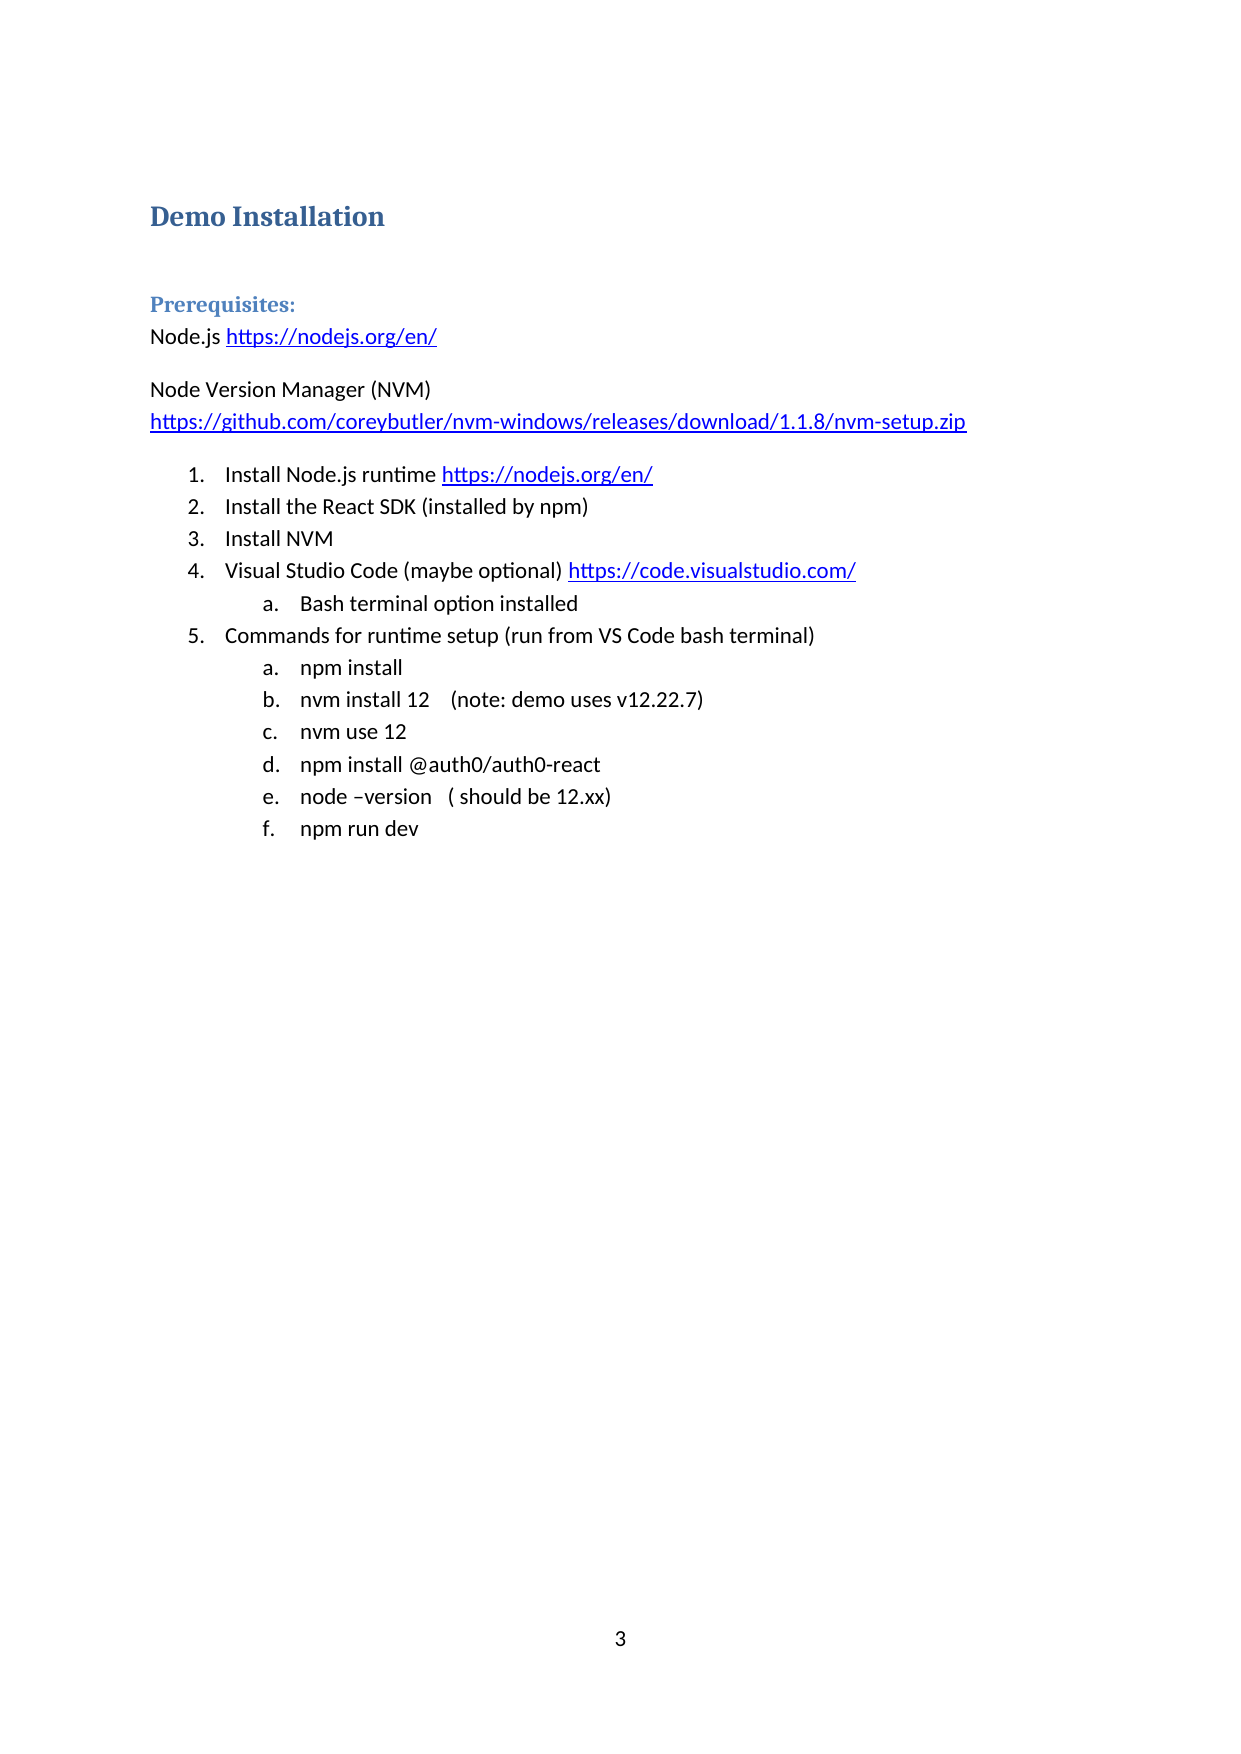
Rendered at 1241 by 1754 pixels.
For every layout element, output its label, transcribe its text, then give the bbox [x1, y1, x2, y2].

list node –version ( should be 12.xx) [262, 782, 1090, 810]
list Install NVM [187, 524, 1090, 552]
list nvm install 12 (note: demo uses v12.22.7) [262, 685, 1090, 713]
list Commands for runtime setup (run from VS Code bash terminal) [187, 621, 1090, 649]
text Node.js https://nodejs.org/en/ [150, 322, 1090, 350]
list nvm use 12 [262, 717, 1090, 746]
list Bash terminal option installed [262, 589, 1090, 617]
subtitle Prerequisites: [150, 292, 1090, 318]
list Install Node.js runtime https://nodejs.org/en/ [187, 460, 1090, 488]
list npm install @auth0/auth0-react [262, 750, 1090, 778]
list Install the React SDK (installed by npm) [187, 492, 1090, 520]
subtitle Demo Installation [150, 200, 1090, 233]
list Visual Studio Code (maybe optional) https://code.visualstudio.com/ [187, 557, 1090, 584]
list npm run dev [262, 814, 1090, 842]
text Node Version Manager (NVM) https://github.com/coreybutler/nvm-windows/releases/download/1.1.8/nvm-setup.zip [150, 375, 1090, 435]
list npm install [262, 653, 1090, 681]
